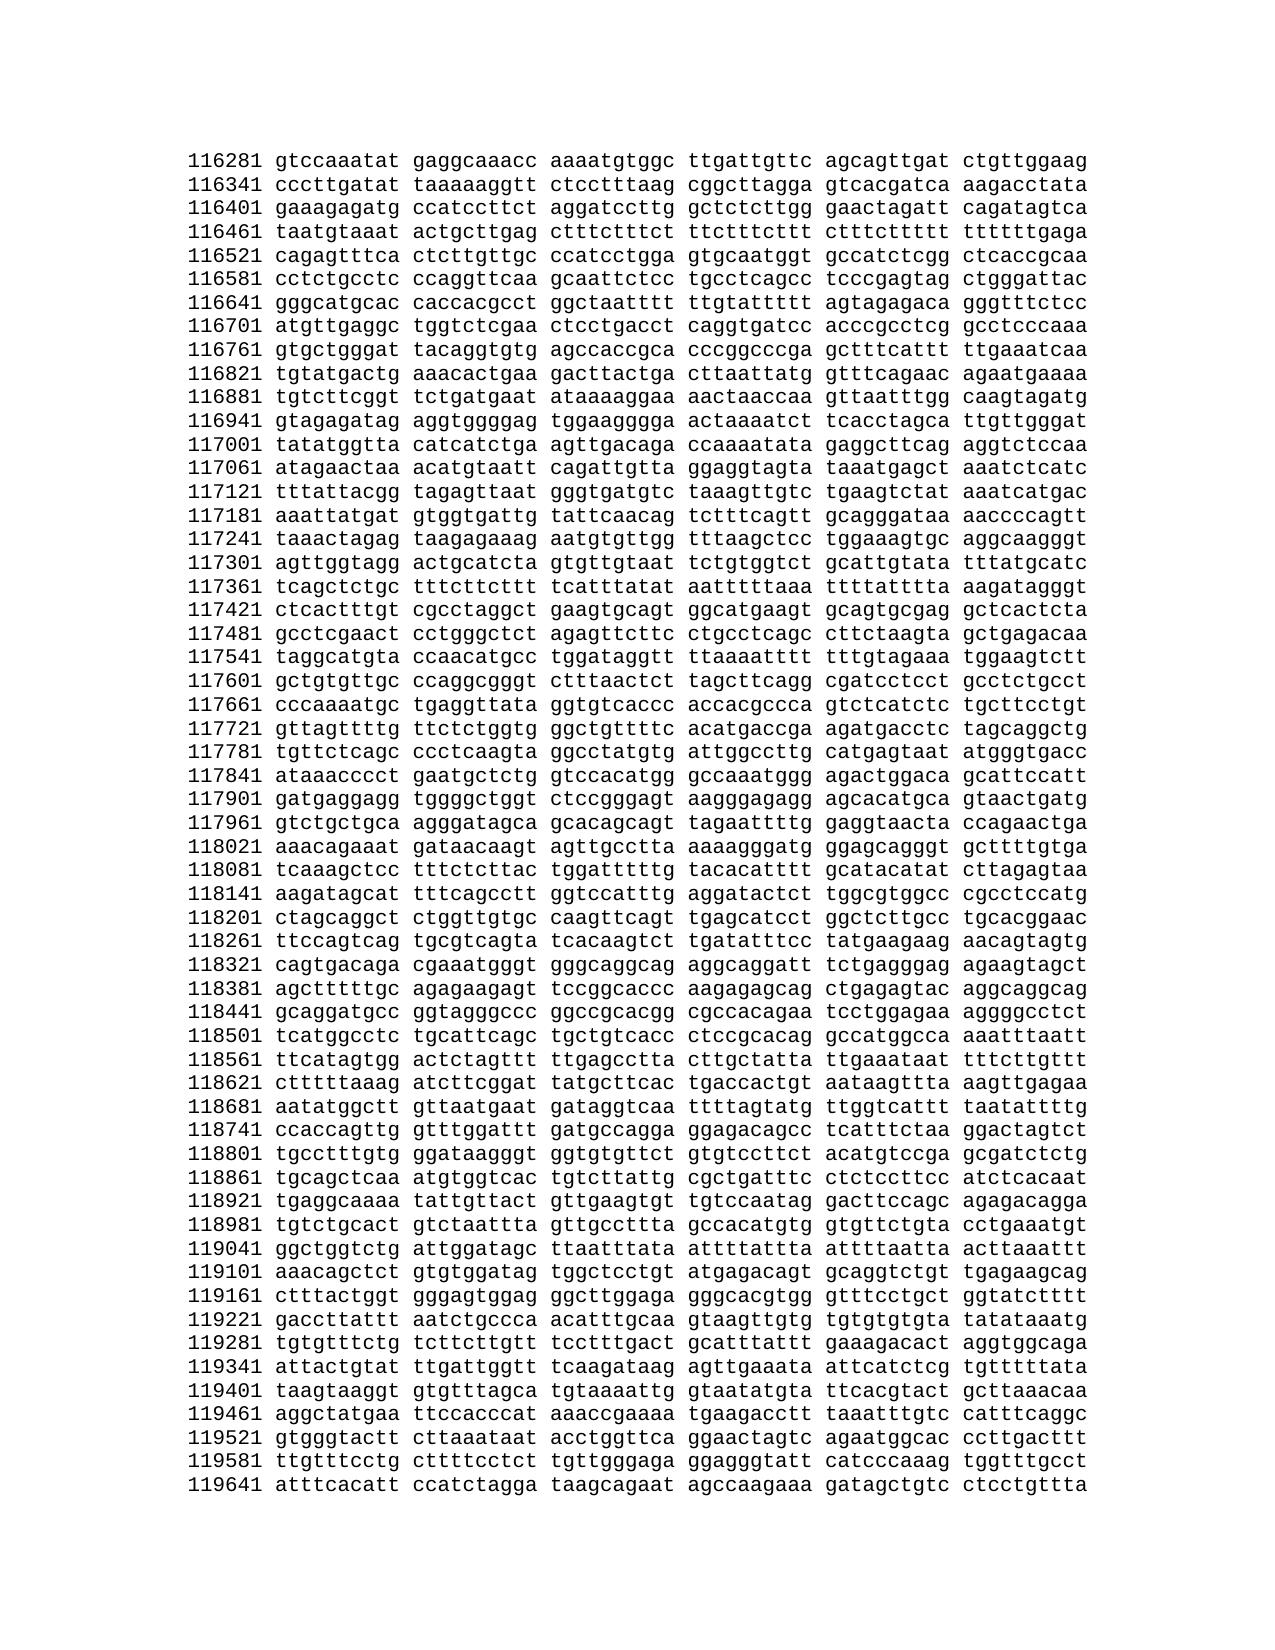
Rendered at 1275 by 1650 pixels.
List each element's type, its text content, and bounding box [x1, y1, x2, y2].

text 119581 ttgtttcctg cttttcctct tgttgggaga ggagggtatt catcccaaag tggtttgcct [150, 1451, 1125, 1474]
text 119401 taagtaaggt gtgtttagca tgtaaaattg gtaatatgta ttcacgtact gcttaaacaa [150, 1379, 1125, 1403]
text 117301 agttggtagg actgcatcta gtgttgtaat tctgtggtct gcattgtata tttatgcatc [150, 552, 1125, 576]
text 117721 gttagttttg ttctctggtg ggctgttttc acatgaccga agatgacctc tagcaggctg [150, 717, 1125, 741]
text 118261 ttccagtcag tgcgtcagta tcacaagtct tgatatttcc tatgaagaag aacagtagtg [150, 930, 1125, 954]
text 116341 cccttgatat taaaaaggtt ctcctttaag cggcttagga gtcacgatca aagacctata [150, 174, 1125, 197]
text 117061 atagaactaa acatgtaatt cagattgtta ggaggtagta taaatgagct aaatctcatc [150, 457, 1125, 481]
text 116401 gaaagagatg ccatccttct aggatccttg gctctcttgg gaactagatt cagatagtca [150, 197, 1125, 221]
text 117421 ctcactttgt cgcctaggct gaagtgcagt ggcatgaagt gcagtgcgag gctcactcta [150, 599, 1125, 623]
text 117181 aaattatgat gtggtgattg tattcaacag tctttcagtt gcagggataa aaccccagtt [150, 505, 1125, 528]
text 119641 atttcacatt ccatctagga taagcagaat agccaagaaa gatagctgtc ctcctgttta [150, 1474, 1125, 1498]
text 116821 tgtatgactg aaacactgaa gacttactga cttaattatg gtttcagaac agaatgaaaa [150, 363, 1125, 386]
text 119521 gtgggtactt cttaaataat acctggttca ggaactagtc agaatggcac ccttgacttt [150, 1427, 1125, 1451]
text 117901 gatgaggagg tggggctggt ctccgggagt aagggagagg agcacatgca gtaactgatg [150, 788, 1125, 812]
text 117001 tatatggtta catcatctga agttgacaga ccaaaatata gaggcttcag aggtctccaa [150, 434, 1125, 457]
text 118021 aaacagaaat gataacaagt agttgcctta aaaagggatg ggagcagggt gcttttgtga [150, 836, 1125, 859]
text 118981 tgtctgcact gtctaattta gttgccttta gccacatgtg gtgttctgta cctgaaatgt [150, 1214, 1125, 1238]
text 117841 ataaacccct gaatgctctg gtccacatgg gccaaatggg agactggaca gcattccatt [150, 765, 1125, 788]
text 117661 cccaaaatgc tgaggttata ggtgtcaccc accacgccca gtctcatctc tgcttcctgt [150, 694, 1125, 717]
text 116521 cagagtttca ctcttgttgc ccatcctgga gtgcaatggt gccatctcgg ctcaccgcaa [150, 244, 1125, 268]
text 117541 taggcatgta ccaacatgcc tggataggtt ttaaaatttt tttgtagaaa tggaagtctt [150, 647, 1125, 670]
text 118681 aatatggctt gttaatgaat gataggtcaa ttttagtatg ttggtcattt taatattttg [150, 1096, 1125, 1119]
text 116701 atgttgaggc tggtctcgaa ctcctgacct caggtgatcc acccgcctcg gcctcccaaa [150, 316, 1125, 339]
text 117601 gctgtgttgc ccaggcgggt ctttaactct tagcttcagg cgatcctcct gcctctgcct [150, 670, 1125, 694]
text 118321 cagtgacaga cgaaatgggt gggcaggcag aggcaggatt tctgagggag agaagtagct [150, 954, 1125, 978]
text 117241 taaactagag taagagaaag aatgtgttgg tttaagctcc tggaaagtgc aggcaagggt [150, 528, 1125, 552]
text 118501 tcatggcctc tgcattcagc tgctgtcacc ctccgcacag gccatggcca aaatttaatt [150, 1025, 1125, 1048]
text 118441 gcaggatgcc ggtagggccc ggccgcacgg cgccacagaa tcctggagaa aggggcctct [150, 1001, 1125, 1025]
text 118561 ttcatagtgg actctagttt ttgagcctta cttgctatta ttgaaataat tttcttgttt [150, 1048, 1125, 1072]
text 119281 tgtgtttctg tcttcttgtt tcctttgact gcatttattt gaaagacact aggtggcaga [150, 1332, 1125, 1356]
text 119041 ggctggtctg attggatagc ttaatttata attttattta attttaatta acttaaattt [150, 1238, 1125, 1261]
text 119221 gaccttattt aatctgccca acatttgcaa gtaagttgtg tgtgtgtgta tatataaatg [150, 1309, 1125, 1332]
text 116461 taatgtaaat actgcttgag ctttctttct ttctttcttt ctttcttttt ttttttgaga [150, 221, 1125, 244]
text 119161 ctttactggt gggagtggag ggcttggaga gggcacgtgg gtttcctgct ggtatctttt [150, 1285, 1125, 1309]
text 116761 gtgctgggat tacaggtgtg agccaccgca cccggcccga gctttcattt ttgaaatcaa [150, 339, 1125, 363]
text 117481 gcctcgaact cctgggctct agagttcttc ctgcctcagc cttctaagta gctgagacaa [150, 623, 1125, 647]
text 118801 tgcctttgtg ggataagggt ggtgtgttct gtgtccttct acatgtccga gcgatctctg [150, 1143, 1125, 1167]
text 116881 tgtcttcggt tctgatgaat ataaaaggaa aactaaccaa gttaatttgg caagtagatg [150, 386, 1125, 410]
text 116941 gtagagatag aggtggggag tggaagggga actaaaatct tcacctagca ttgttgggat [150, 410, 1125, 434]
text 116281 gtccaaatat gaggcaaacc aaaatgtggc ttgattgttc agcagttgat ctgttggaag [150, 150, 1125, 174]
text 119341 attactgtat ttgattggtt tcaagataag agttgaaata attcatctcg tgtttttata [150, 1356, 1125, 1379]
text 118921 tgaggcaaaa tattgttact gttgaagtgt tgtccaatag gacttccagc agagacagga [150, 1190, 1125, 1214]
text 118201 ctagcaggct ctggttgtgc caagttcagt tgagcatcct ggctcttgcc tgcacggaac [150, 907, 1125, 930]
text 118621 ctttttaaag atcttcggat tatgcttcac tgaccactgt aataagttta aagttgagaa [150, 1072, 1125, 1096]
text 117961 gtctgctgca agggatagca gcacagcagt tagaattttg gaggtaacta ccagaactga [150, 812, 1125, 836]
text 116581 cctctgcctc ccaggttcaa gcaattctcc tgcctcagcc tcccgagtag ctgggattac [150, 268, 1125, 292]
text 117121 tttattacgg tagagttaat gggtgatgtc taaagttgtc tgaagtctat aaatcatgac [150, 481, 1125, 505]
text 118081 tcaaagctcc tttctcttac tggatttttg tacacatttt gcatacatat cttagagtaa [150, 859, 1125, 883]
text 118861 tgcagctcaa atgtggtcac tgtcttattg cgctgatttc ctctccttcc atctcacaat [150, 1167, 1125, 1190]
text 119461 aggctatgaa ttccacccat aaaccgaaaa tgaagacctt taaatttgtc catttcaggc [150, 1403, 1125, 1427]
text 118381 agctttttgc agagaagagt tccggcaccc aagagagcag ctgagagtac aggcaggcag [150, 978, 1125, 1001]
text 118141 aagatagcat tttcagcctt ggtccatttg aggatactct tggcgtggcc cgcctccatg [150, 883, 1125, 907]
text 118741 ccaccagttg gtttggattt gatgccagga ggagacagcc tcatttctaa ggactagtct [150, 1119, 1125, 1143]
text 119101 aaacagctct gtgtggatag tggctcctgt atgagacagt gcaggtctgt tgagaagcag [150, 1261, 1125, 1285]
text 116641 gggcatgcac caccacgcct ggctaatttt ttgtattttt agtagagaca gggtttctcc [150, 292, 1125, 316]
text 117361 tcagctctgc tttcttcttt tcatttatat aatttttaaa ttttatttta aagatagggt [150, 576, 1125, 599]
text 117781 tgttctcagc ccctcaagta ggcctatgtg attggccttg catgagtaat atgggtgacc [150, 741, 1125, 765]
